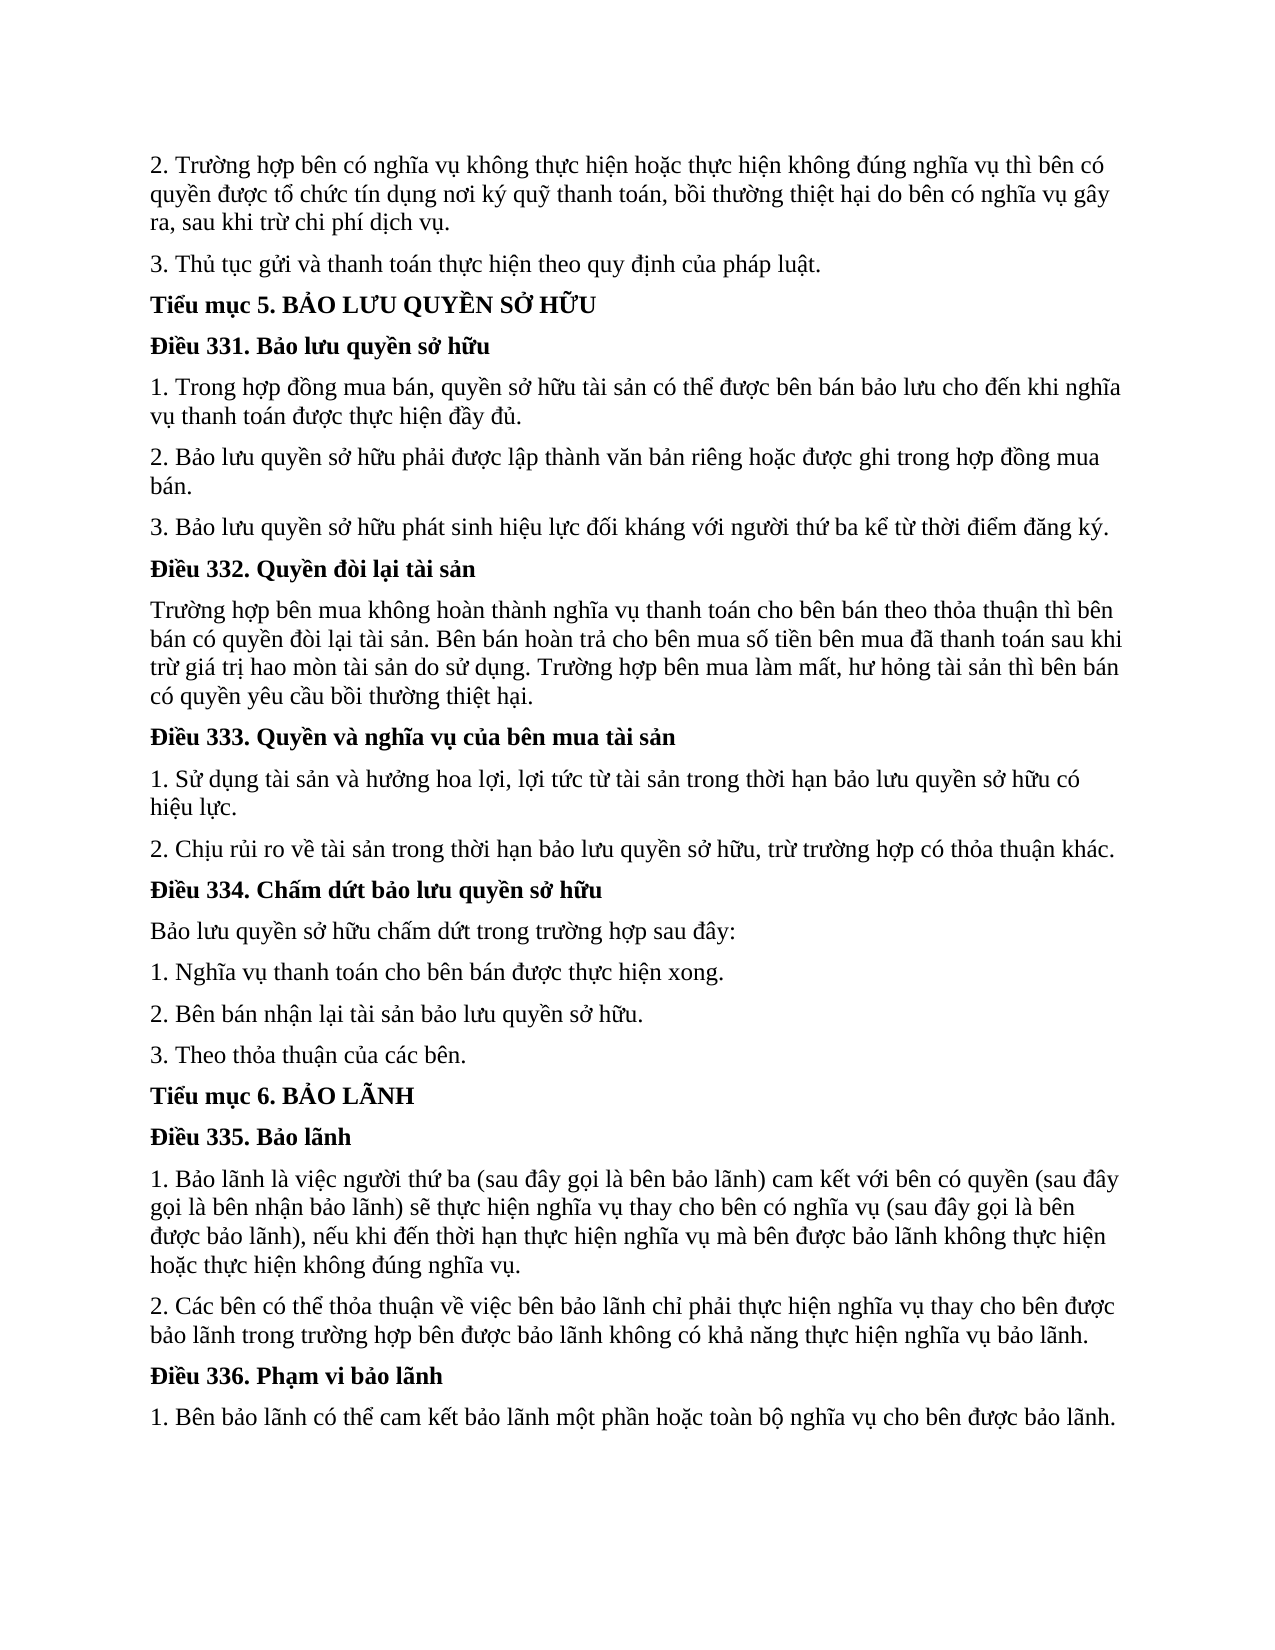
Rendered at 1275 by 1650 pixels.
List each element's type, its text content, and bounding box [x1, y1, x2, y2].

text 1. Nghĩa vụ thanh toán cho bên bán được thực hiện xong. [150, 957, 1125, 986]
text 2. Trường hợp bên có nghĩa vụ không thực hiện hoặc thực hiện không đúng nghĩa vụ thì bên có quyền được tổ chức tín dụng nơi ký quỹ thanh toán, bồi thường thiệt hại do bên có nghĩa vụ gây ra, sau khi trừ chi phí dịch vụ. [150, 150, 1125, 236]
text 3. Theo thỏa thuận của các bên. [150, 1040, 1125, 1069]
text 1. Sử dụng tài sản và hưởng hoa lợi, lợi tức từ tài sản trong thời hạn bảo lưu quyền sở hữu có hiệu lực. [150, 764, 1125, 821]
text 2. Các bên có thể thỏa thuận về việc bên bảo lãnh chỉ phải thực hiện nghĩa vụ thay cho bên được bảo lãnh trong trường hợp bên được bảo lãnh không có khả năng thực hiện nghĩa vụ bảo lãnh. [150, 1291, 1125, 1349]
text Điều 331. Bảo lưu quyền sở hữu [150, 331, 1125, 360]
text Tiểu mục 5. BẢO LƯU QUYỀN SỞ HỮU [150, 290, 1125, 319]
text 1. Bên bảo lãnh có thể cam kết bảo lãnh một phần hoặc toàn bộ nghĩa vụ cho bên được bảo lãnh. [150, 1402, 1125, 1431]
text 2. Bảo lưu quyền sở hữu phải được lập thành văn bản riêng hoặc được ghi trong hợp đồng mua bán. [150, 442, 1125, 500]
text 3. Bảo lưu quyền sở hữu phát sinh hiệu lực đối kháng với người thứ ba kể từ thời điểm đăng ký. [150, 512, 1125, 541]
text 2. Chịu rủi ro về tài sản trong thời hạn bảo lưu quyền sở hữu, trừ trường hợp có thỏa thuận khác. [150, 834, 1125, 862]
text Tiểu mục 6. BẢO LÃNH [150, 1081, 1125, 1110]
text 3. Thủ tục gửi và thanh toán thực hiện theo quy định của pháp luật. [150, 249, 1125, 277]
text 1. Trong hợp đồng mua bán, quyền sở hữu tài sản có thể được bên bán bảo lưu cho đến khi nghĩa vụ thanh toán được thực hiện đầy đủ. [150, 372, 1125, 430]
text Điều 332. Quyền đòi lại tài sản [150, 554, 1125, 582]
text Trường hợp bên mua không hoàn thành nghĩa vụ thanh toán cho bên bán theo thỏa thuận thì bên bán có quyền đòi lại tài sản. Bên bán hoàn trả cho bên mua số tiền bên mua đã thanh toán sau khi trừ giá trị hao mòn tài sản do sử dụng. Trường hợp bên mua làm mất, hư hỏng tài sản thì bên bán có quyền yêu cầu bồi thường thiệt hại. [150, 595, 1125, 710]
text 2. Bên bán nhận lại tài sản bảo lưu quyền sở hữu. [150, 999, 1125, 1027]
text 1. Bảo lãnh là việc người thứ ba (sau đây gọi là bên bảo lãnh) cam kết với bên có quyền (sau đây gọi là bên nhận bảo lãnh) sẽ thực hiện nghĩa vụ thay cho bên có nghĩa vụ (sau đây gọi là bên được bảo lãnh), nếu khi đến thời hạn thực hiện nghĩa vụ mà bên được bảo lãnh không thực hiện hoặc thực hiện không đúng nghĩa vụ. [150, 1164, 1125, 1279]
text Điều 333. Quyền và nghĩa vụ của bên mua tài sản [150, 722, 1125, 751]
text Điều 334. Chấm dứt bảo lưu quyền sở hữu [150, 875, 1125, 904]
text Bảo lưu quyền sở hữu chấm dứt trong trường hợp sau đây: [150, 916, 1125, 945]
text Điều 335. Bảo lãnh [150, 1122, 1125, 1151]
text Điều 336. Phạm vi bảo lãnh [150, 1361, 1125, 1390]
